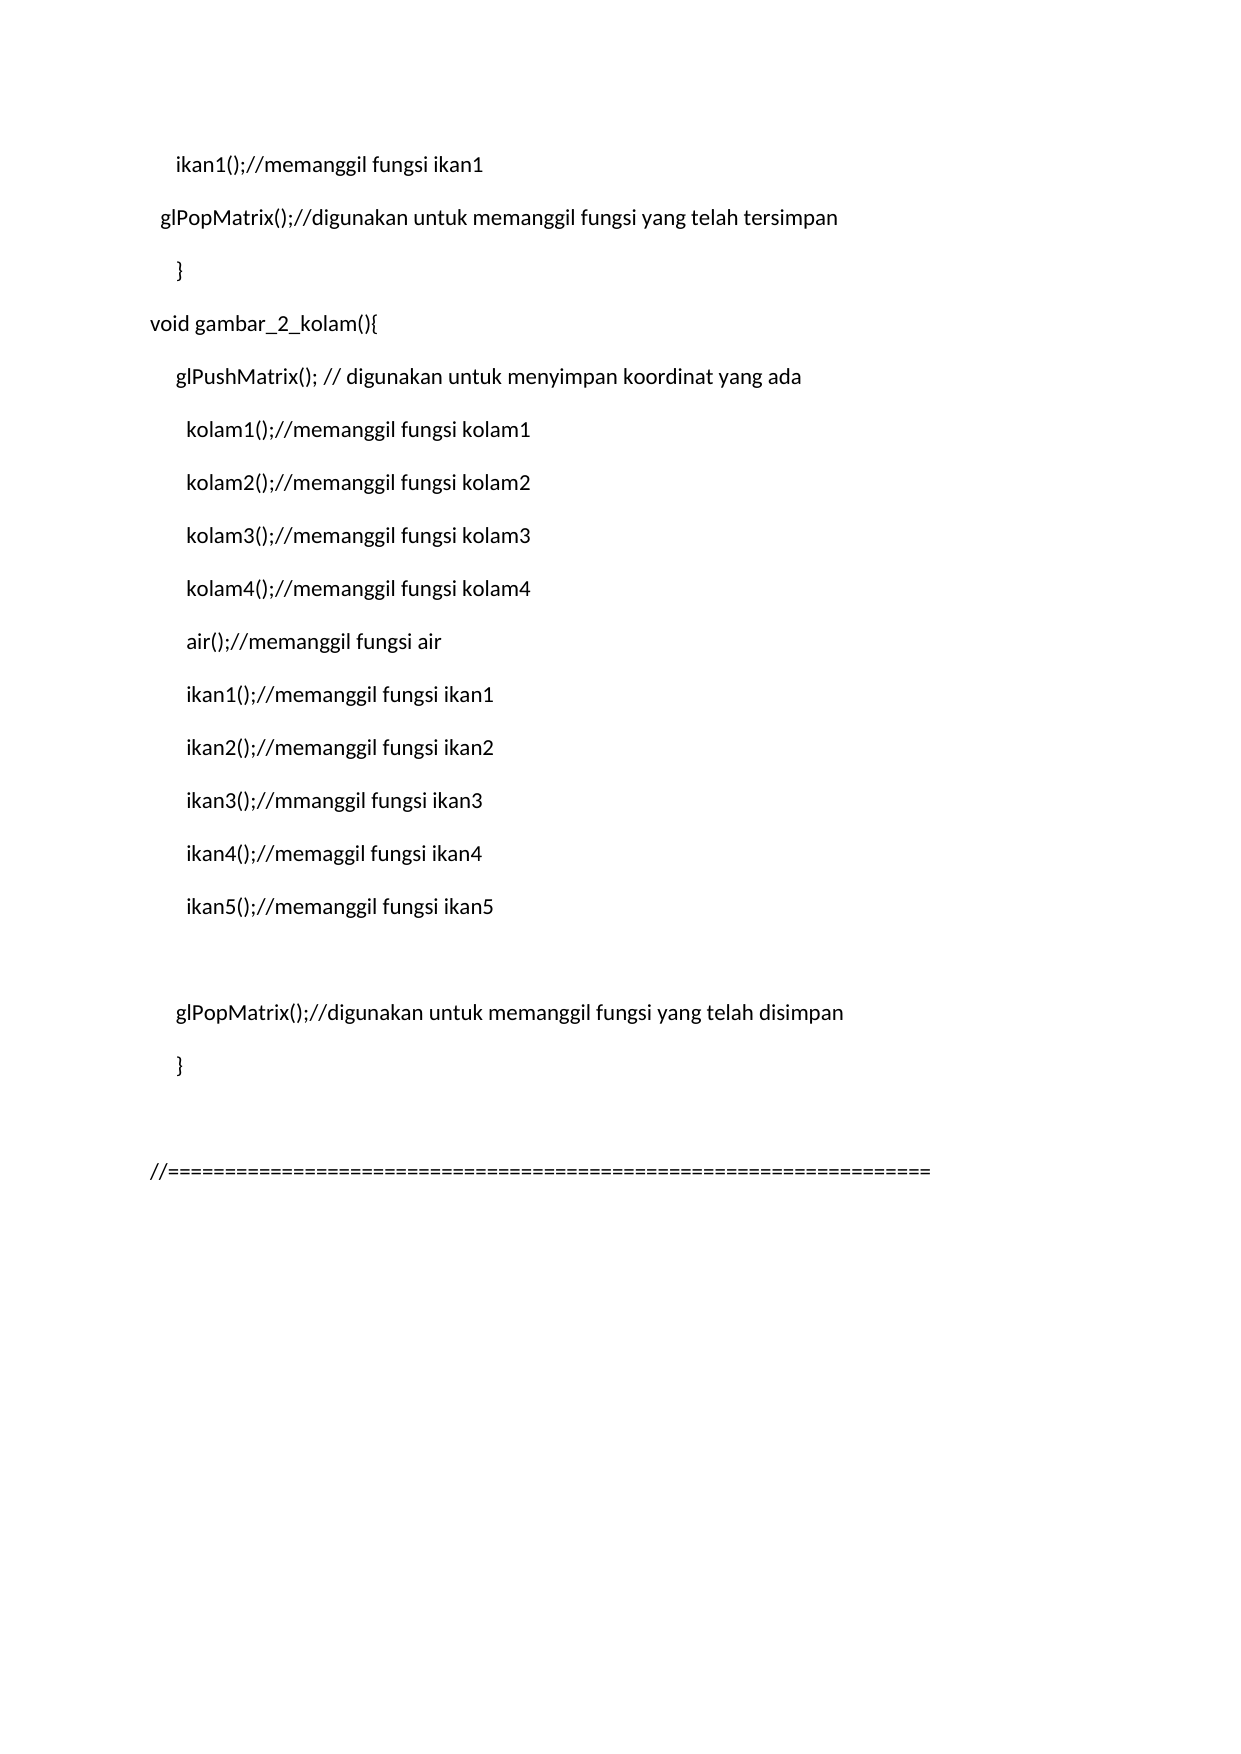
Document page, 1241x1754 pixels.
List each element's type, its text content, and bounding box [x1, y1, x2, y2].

text } [150, 1051, 1090, 1079]
text kolam3();//memanggil fungsi kolam3 [150, 521, 1090, 549]
text //=================================================================== [150, 1157, 1090, 1185]
text glPopMatrix();//digunakan untuk memanggil fungsi yang telah tersimpan [150, 203, 1090, 231]
text kolam1();//memanggil fungsi kolam1 [150, 415, 1090, 443]
text kolam2();//memanggil fungsi kolam2 [150, 468, 1090, 496]
text ikan2();//memanggil fungsi ikan2 [150, 733, 1090, 761]
text kolam4();//memanggil fungsi kolam4 [150, 574, 1090, 602]
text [150, 362, 1090, 390]
text ikan5();//memanggil fungsi ikan5 [150, 892, 1090, 920]
text ikan4();//memaggil fungsi ikan4 [150, 839, 1090, 867]
text ikan1();//memanggil fungsi ikan1 [150, 150, 1090, 178]
text void gambar_2_kolam(){ [150, 309, 1090, 337]
text air();//memanggil fungsi air [150, 627, 1090, 655]
text ikan1();//memanggil fungsi ikan1 [150, 680, 1090, 708]
text glPopMatrix();//digunakan untuk memanggil fungsi yang telah disimpan [150, 998, 1090, 1026]
text } [150, 256, 1090, 284]
text ikan3();//mmanggil fungsi ikan3 [150, 786, 1090, 814]
